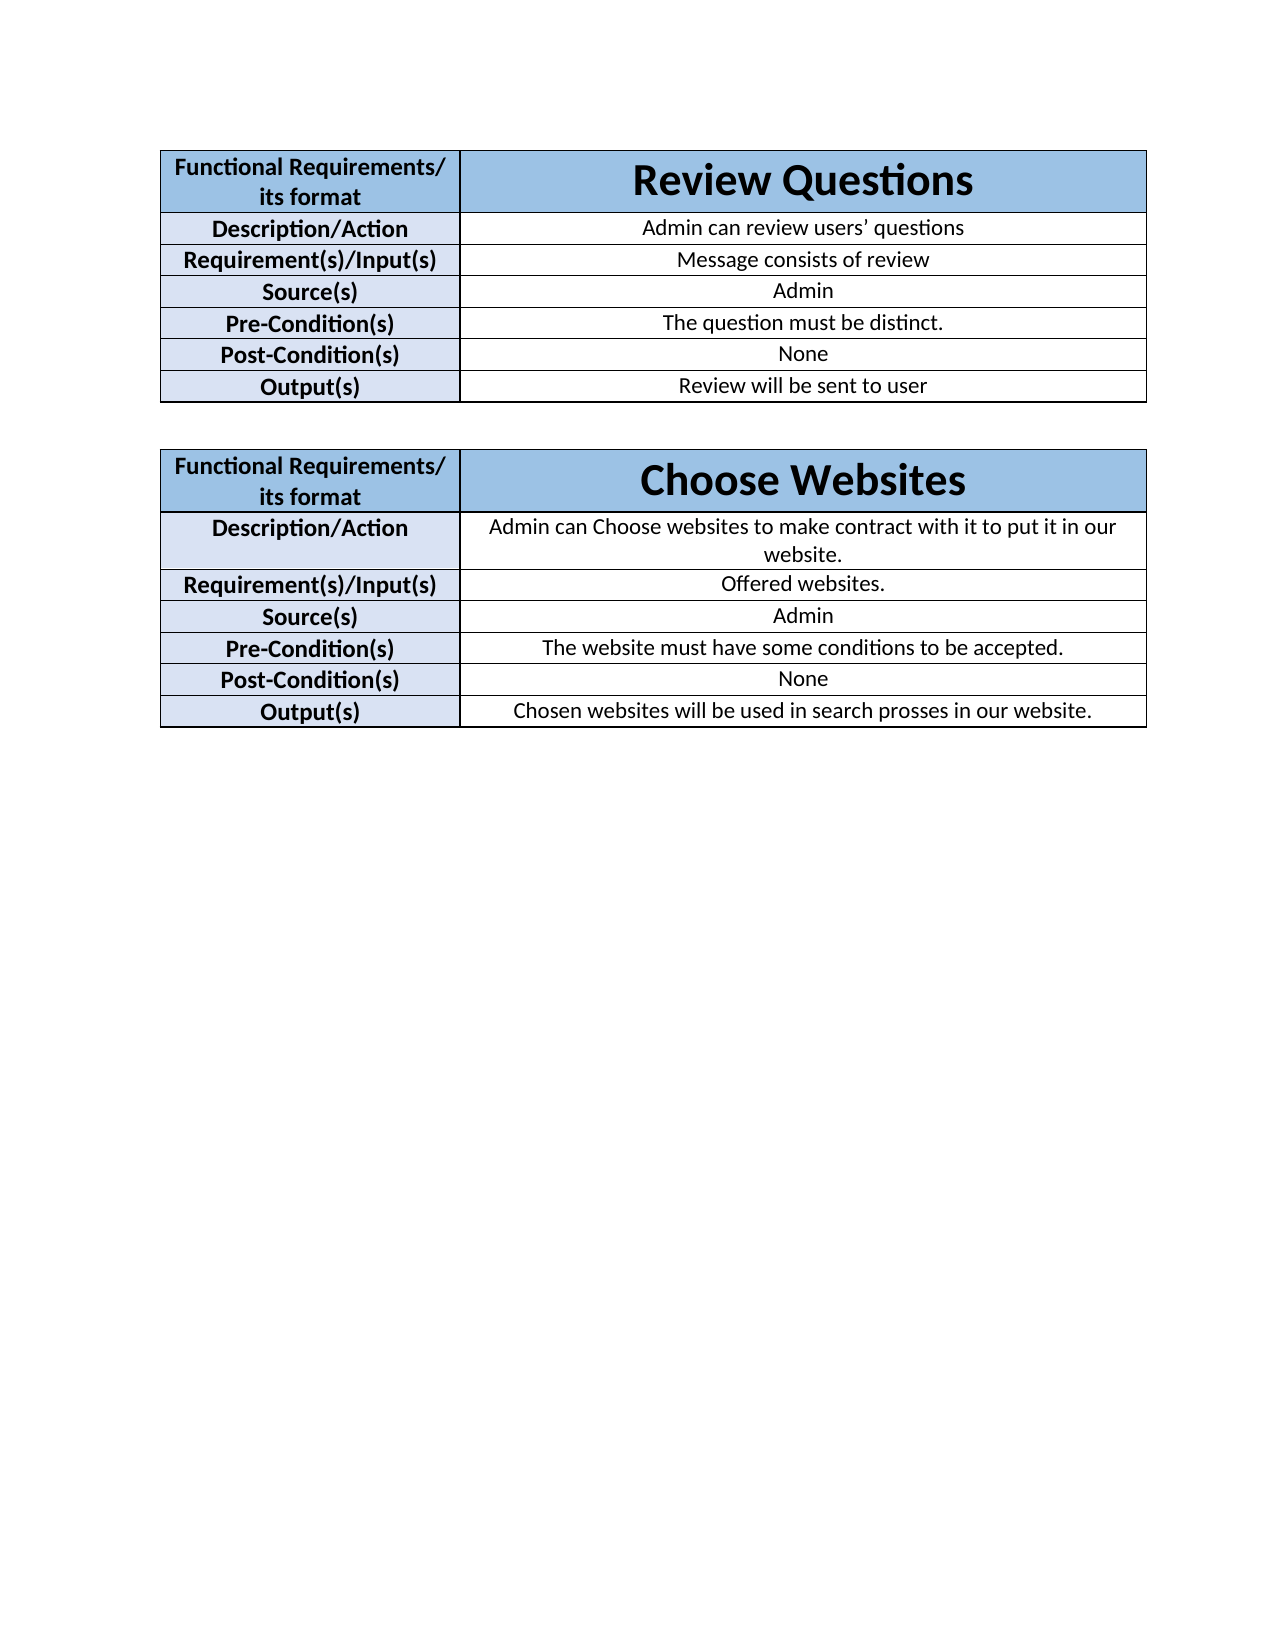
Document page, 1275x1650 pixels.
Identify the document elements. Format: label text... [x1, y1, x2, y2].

table_cell Message consists of review [461, 245, 1146, 275]
table_cell The website must have some conditions to be accepted. [461, 633, 1146, 663]
table_cell Pre-Condition(s) [161, 308, 459, 338]
table_cell Requirement(s)/Input(s) [161, 570, 459, 600]
table_cell Output(s) [161, 696, 459, 726]
table_cell Offered websites. [461, 570, 1146, 600]
table_cell Post-Condition(s) [161, 339, 459, 370]
table_cell Source(s) [161, 601, 459, 632]
table_cell Requirement(s)/Input(s) [161, 245, 459, 275]
table_cell Admin can review users’ questions [461, 213, 1146, 244]
table_cell Description/Action [161, 513, 459, 568]
table_cell Post-Condition(s) [161, 664, 459, 695]
table_cell None [461, 664, 1146, 695]
table_cell Pre-Condition(s) [161, 633, 459, 663]
table_header Functional Requirements/ its format [161, 151, 459, 212]
table_cell Output(s) [161, 371, 459, 401]
table_cell Admin [461, 276, 1146, 307]
table_header Choose Websites [461, 450, 1146, 511]
table_cell Description/Action [161, 213, 459, 244]
table_cell Admin can Choose websites to make contract with it to put it in our website. [461, 513, 1146, 568]
table_cell Source(s) [161, 276, 459, 307]
table_cell Admin [461, 601, 1146, 632]
table_cell None [461, 339, 1146, 370]
table_cell Review will be sent to user [461, 371, 1146, 401]
table_cell Chosen websites will be used in search prosses in our website. [461, 696, 1146, 726]
table_header Functional Requirements/ its format [161, 450, 459, 511]
table_cell The question must be distinct. [461, 308, 1146, 338]
table_header Review Questions [461, 151, 1146, 212]
